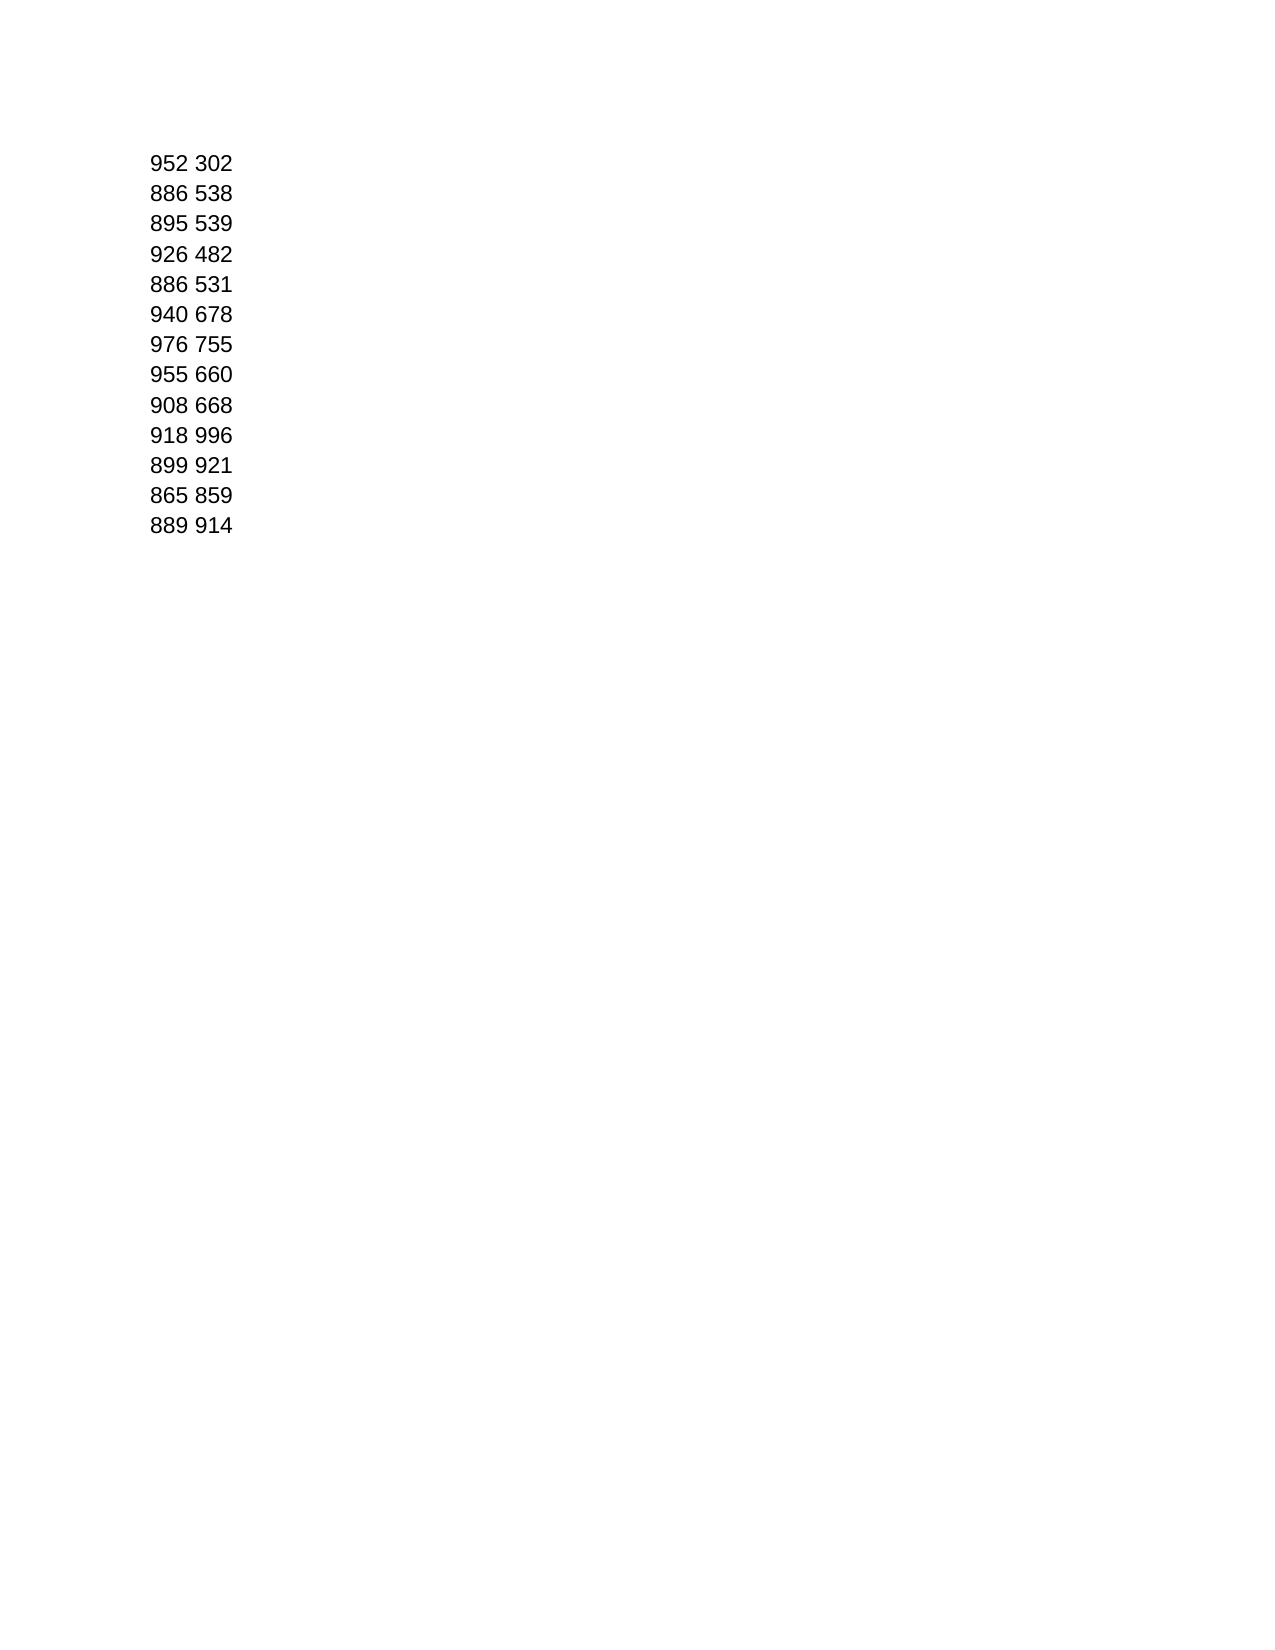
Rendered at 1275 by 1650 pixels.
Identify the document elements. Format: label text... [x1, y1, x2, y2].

text 976 755 [150, 331, 1125, 358]
text 952 302 [150, 150, 1125, 176]
text 899 921 [150, 452, 1125, 478]
text 918 996 [150, 422, 1125, 448]
text 886 538 [150, 180, 1125, 207]
text 895 539 [150, 210, 1125, 237]
text 926 482 [150, 241, 1125, 267]
text 865 859 [150, 482, 1125, 509]
text 908 668 [150, 392, 1125, 418]
text 889 914 [150, 512, 1125, 539]
text 886 531 [150, 271, 1125, 297]
text 955 660 [150, 361, 1125, 388]
text 940 678 [150, 301, 1125, 327]
